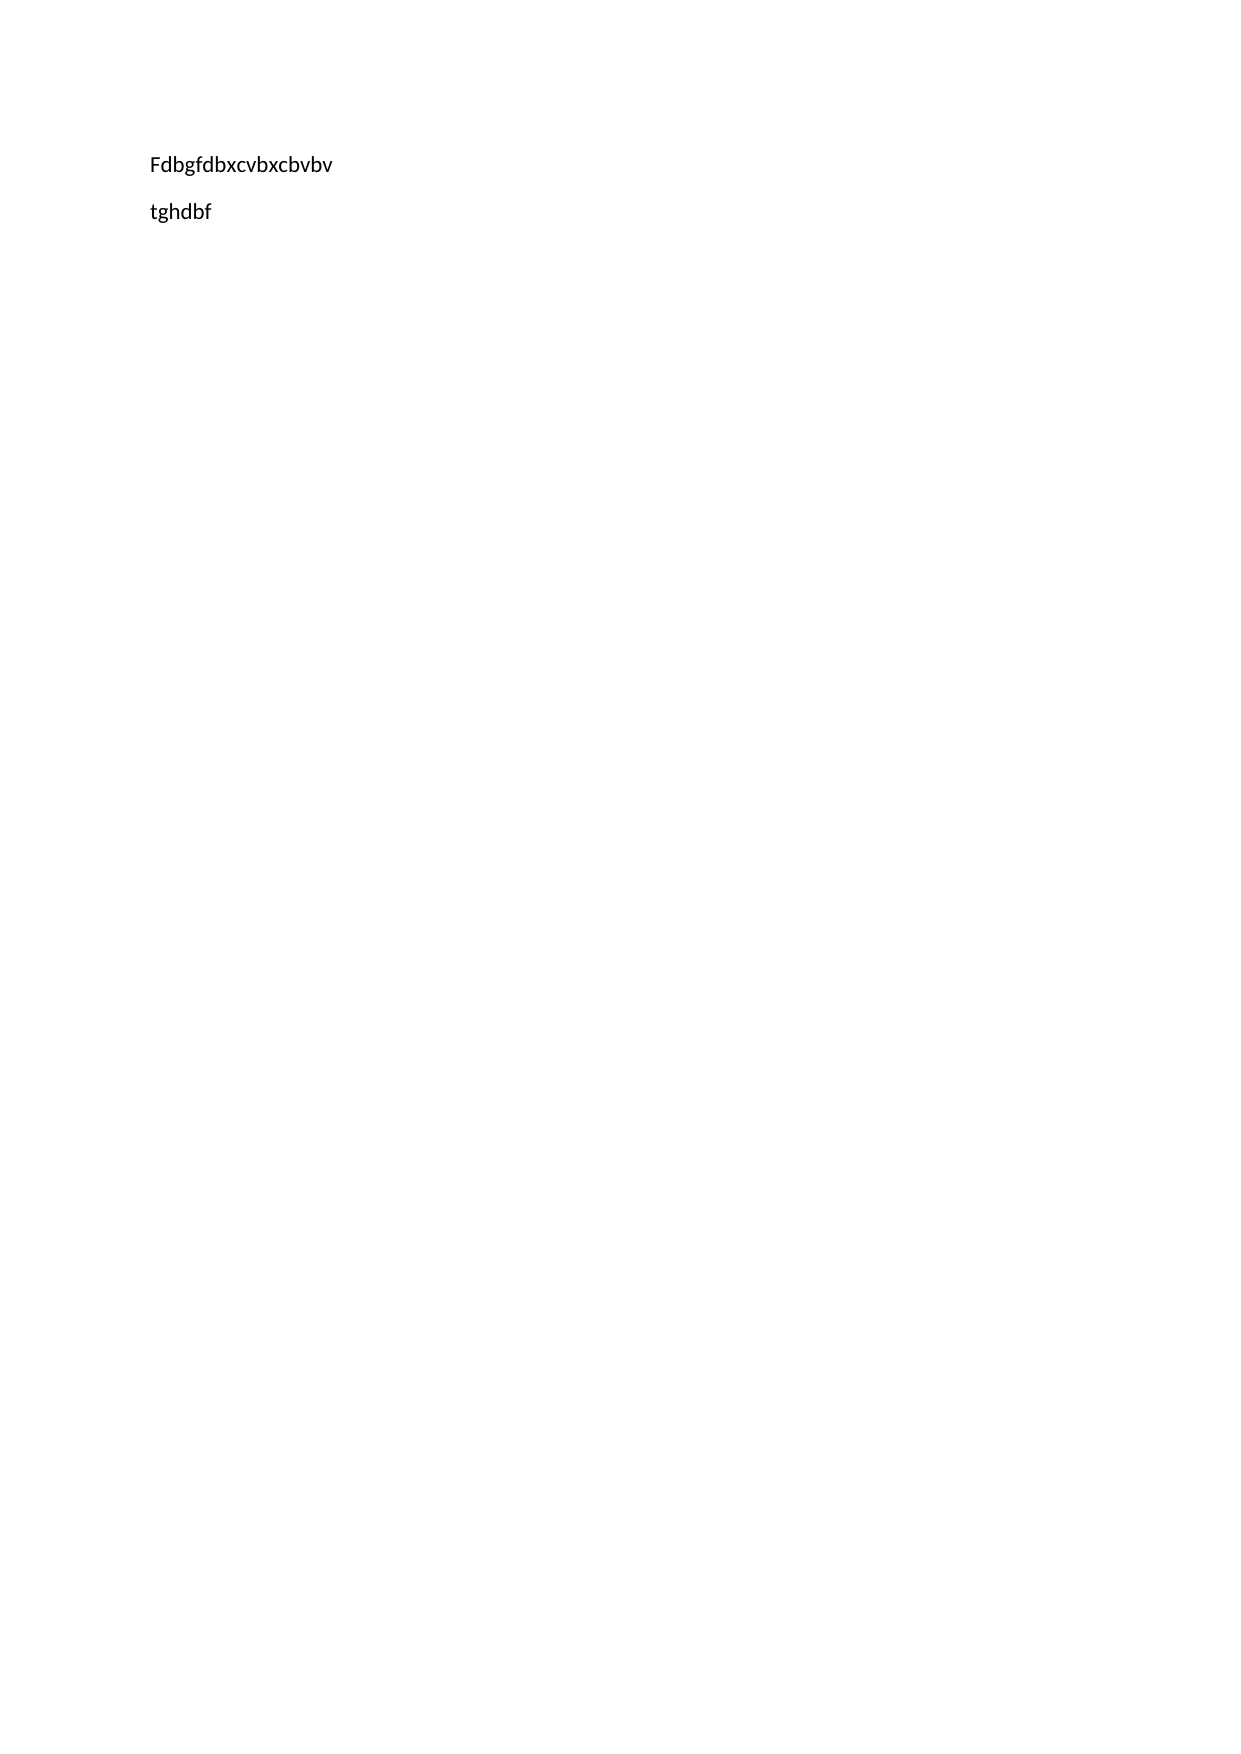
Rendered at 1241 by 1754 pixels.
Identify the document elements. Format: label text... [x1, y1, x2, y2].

text tghdbf [150, 197, 1090, 225]
text Fdbgfdbxcvbxcbvbv [150, 150, 1090, 178]
